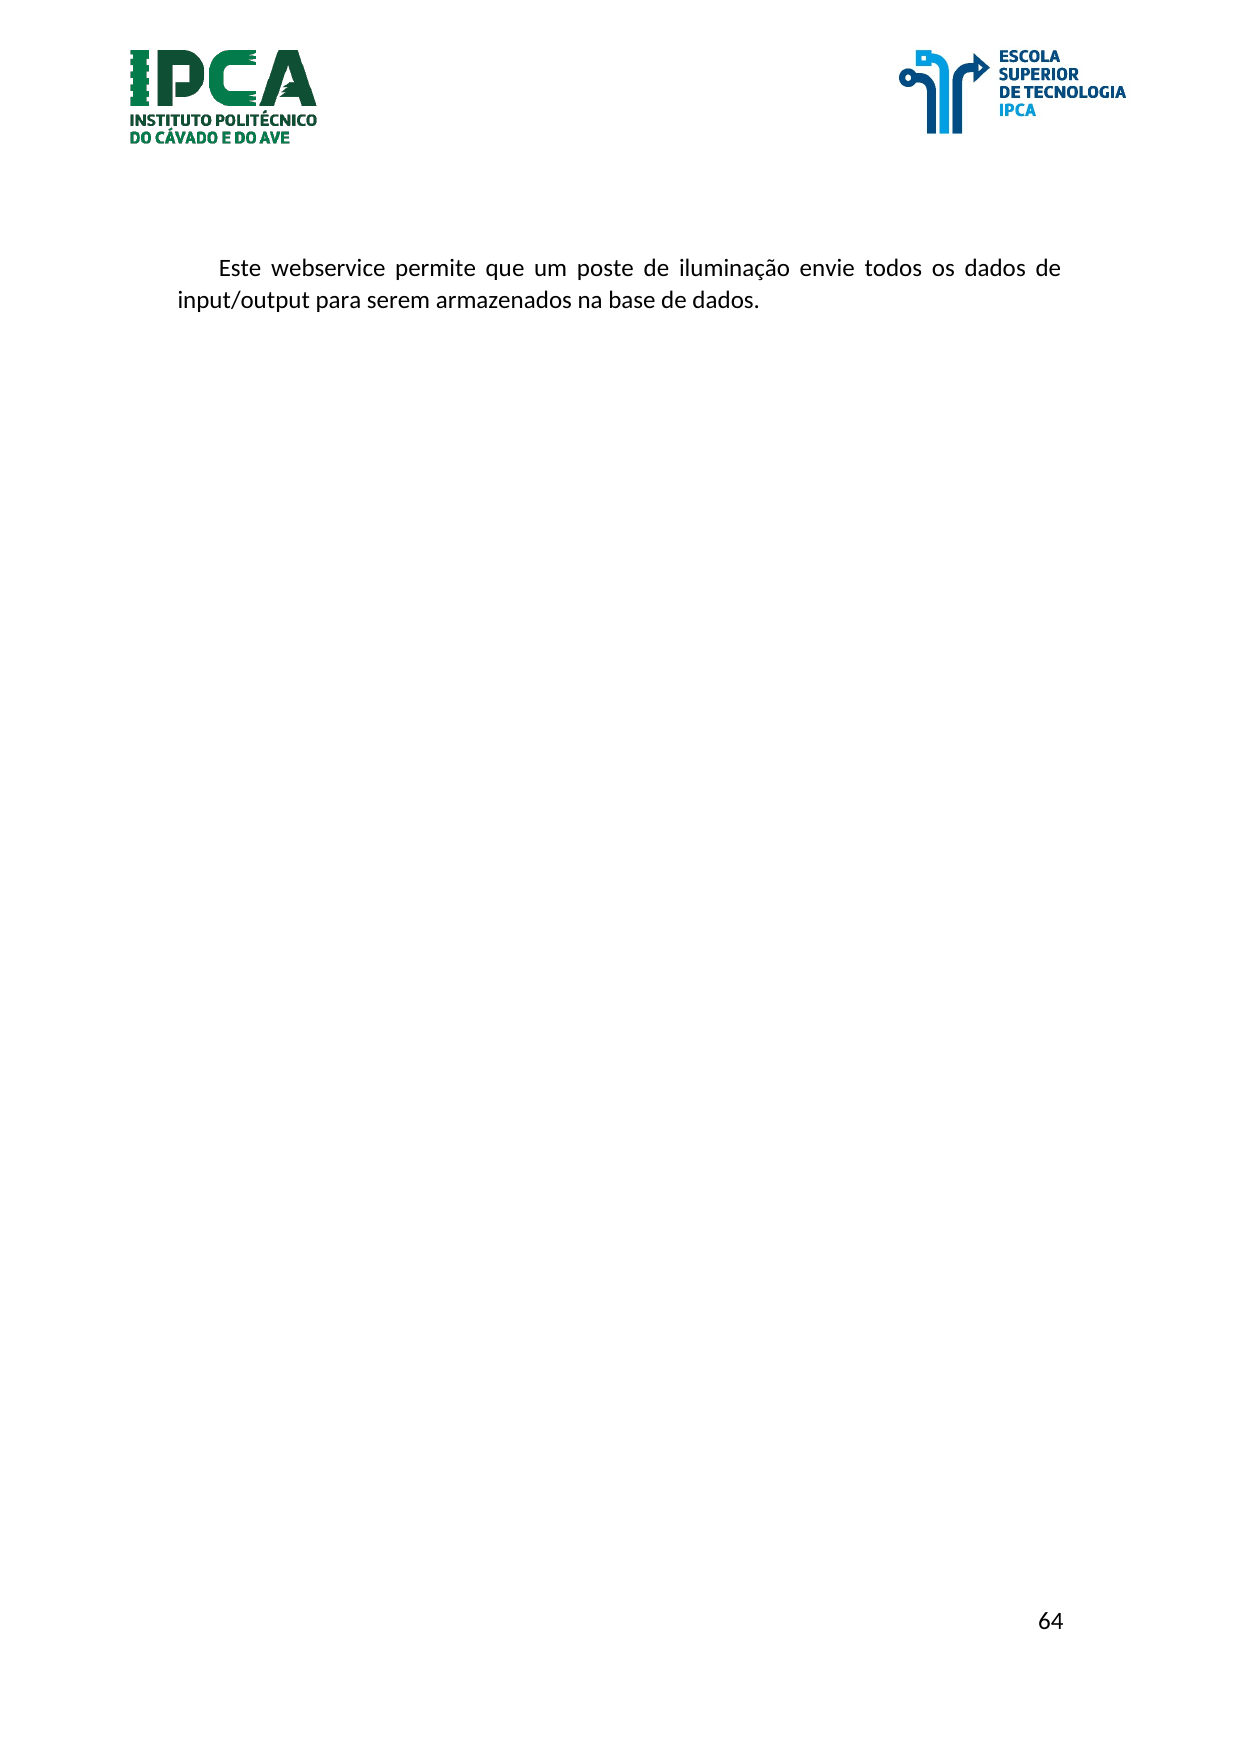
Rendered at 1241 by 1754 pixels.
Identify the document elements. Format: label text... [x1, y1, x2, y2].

text Este webservice permite que um poste de iluminação envie todos os dados de input/output para serem armazenados na base de dados. [177, 252, 1063, 315]
picture [126, 46, 318, 144]
picture [896, 46, 1132, 138]
